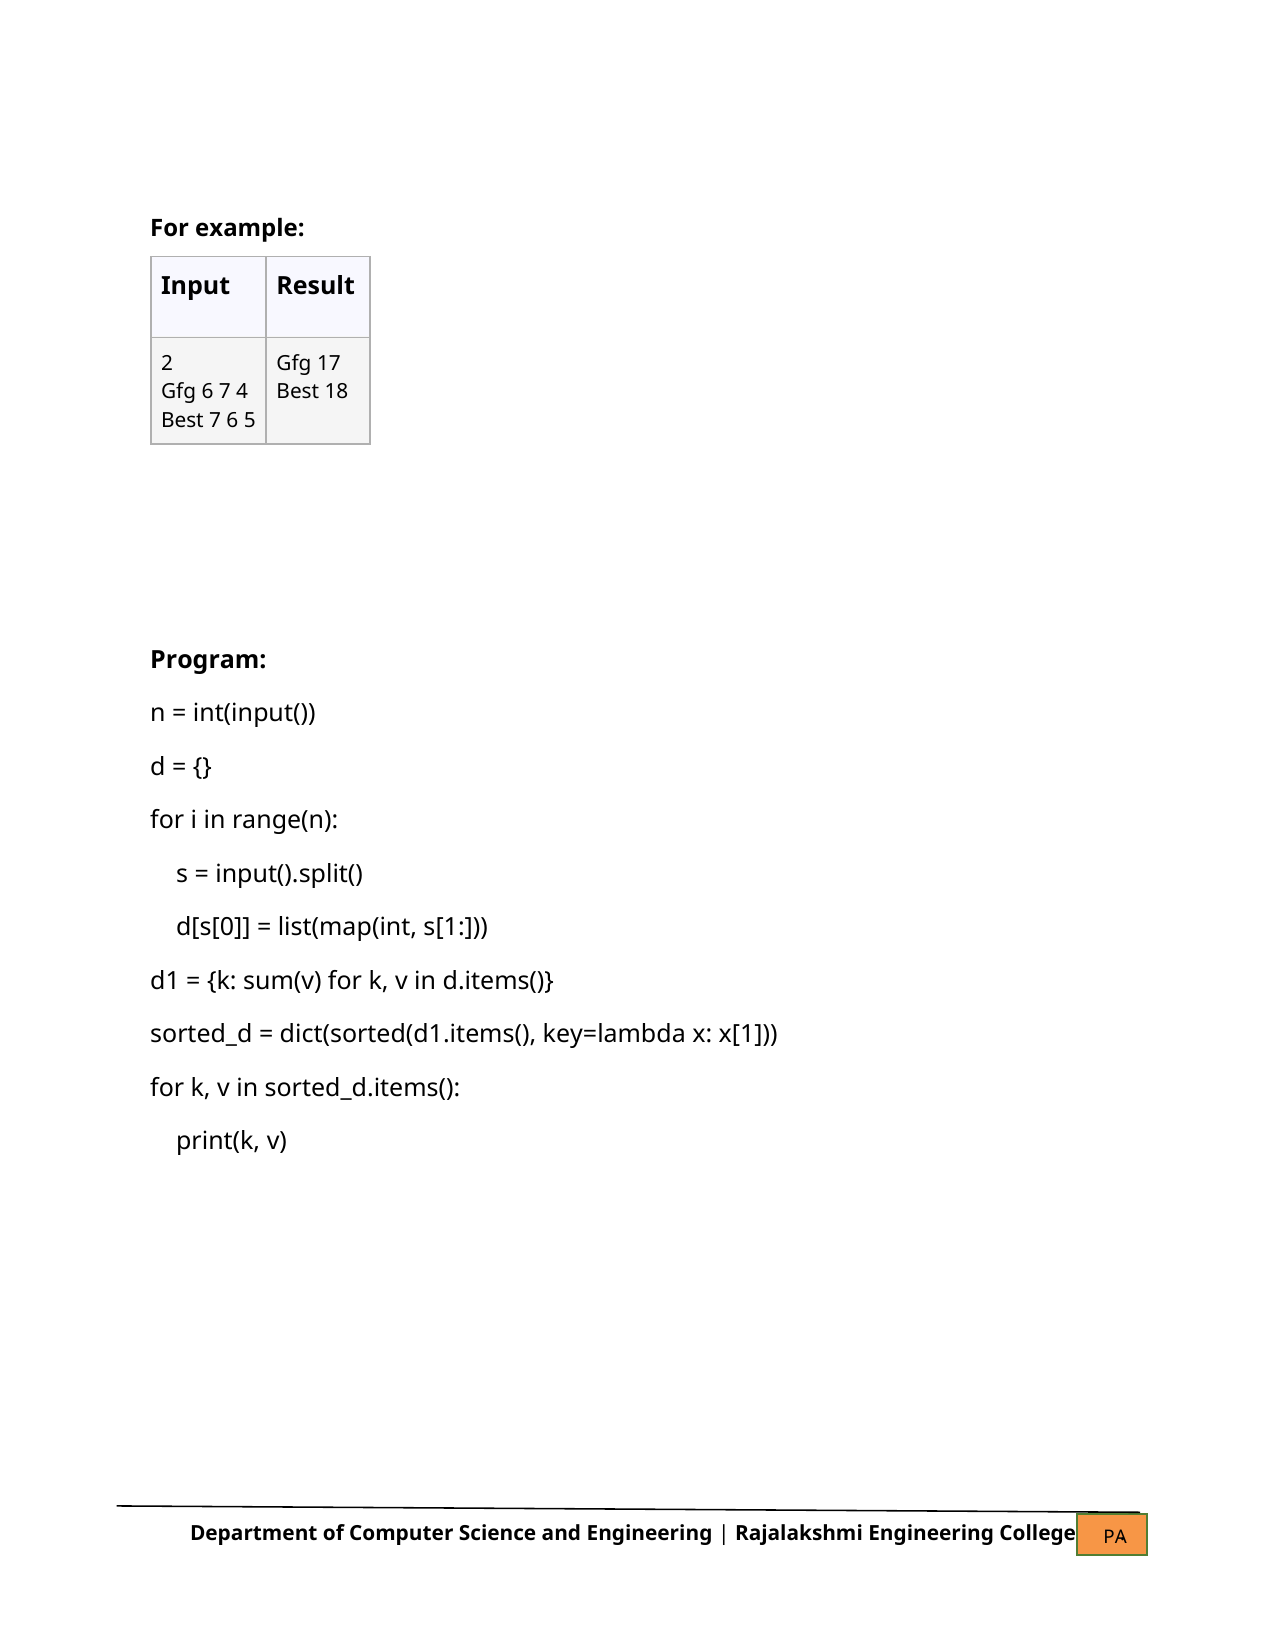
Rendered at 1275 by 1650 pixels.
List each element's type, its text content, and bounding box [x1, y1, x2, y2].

text s = input().split() [150, 855, 1125, 889]
text d = {} [150, 748, 1125, 783]
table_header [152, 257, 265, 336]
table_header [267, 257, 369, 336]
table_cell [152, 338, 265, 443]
text sorted_d = dict(sorted(d1.items(), key=lambda x: x[1])) [150, 1016, 1125, 1050]
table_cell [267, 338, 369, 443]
text for i in range(n): [150, 802, 1125, 836]
text print(k, v) [150, 1123, 1125, 1157]
text d[s[0]] = list(map(int, s[1:])) [150, 909, 1125, 943]
text For example: [150, 211, 1125, 243]
text d1 = {k: sum(v) for k, v in d.items()} [150, 962, 1125, 996]
text n = int(input()) [150, 695, 1125, 729]
text Program: [150, 642, 1125, 676]
text for k, v in sorted_d.items(): [150, 1069, 1125, 1103]
